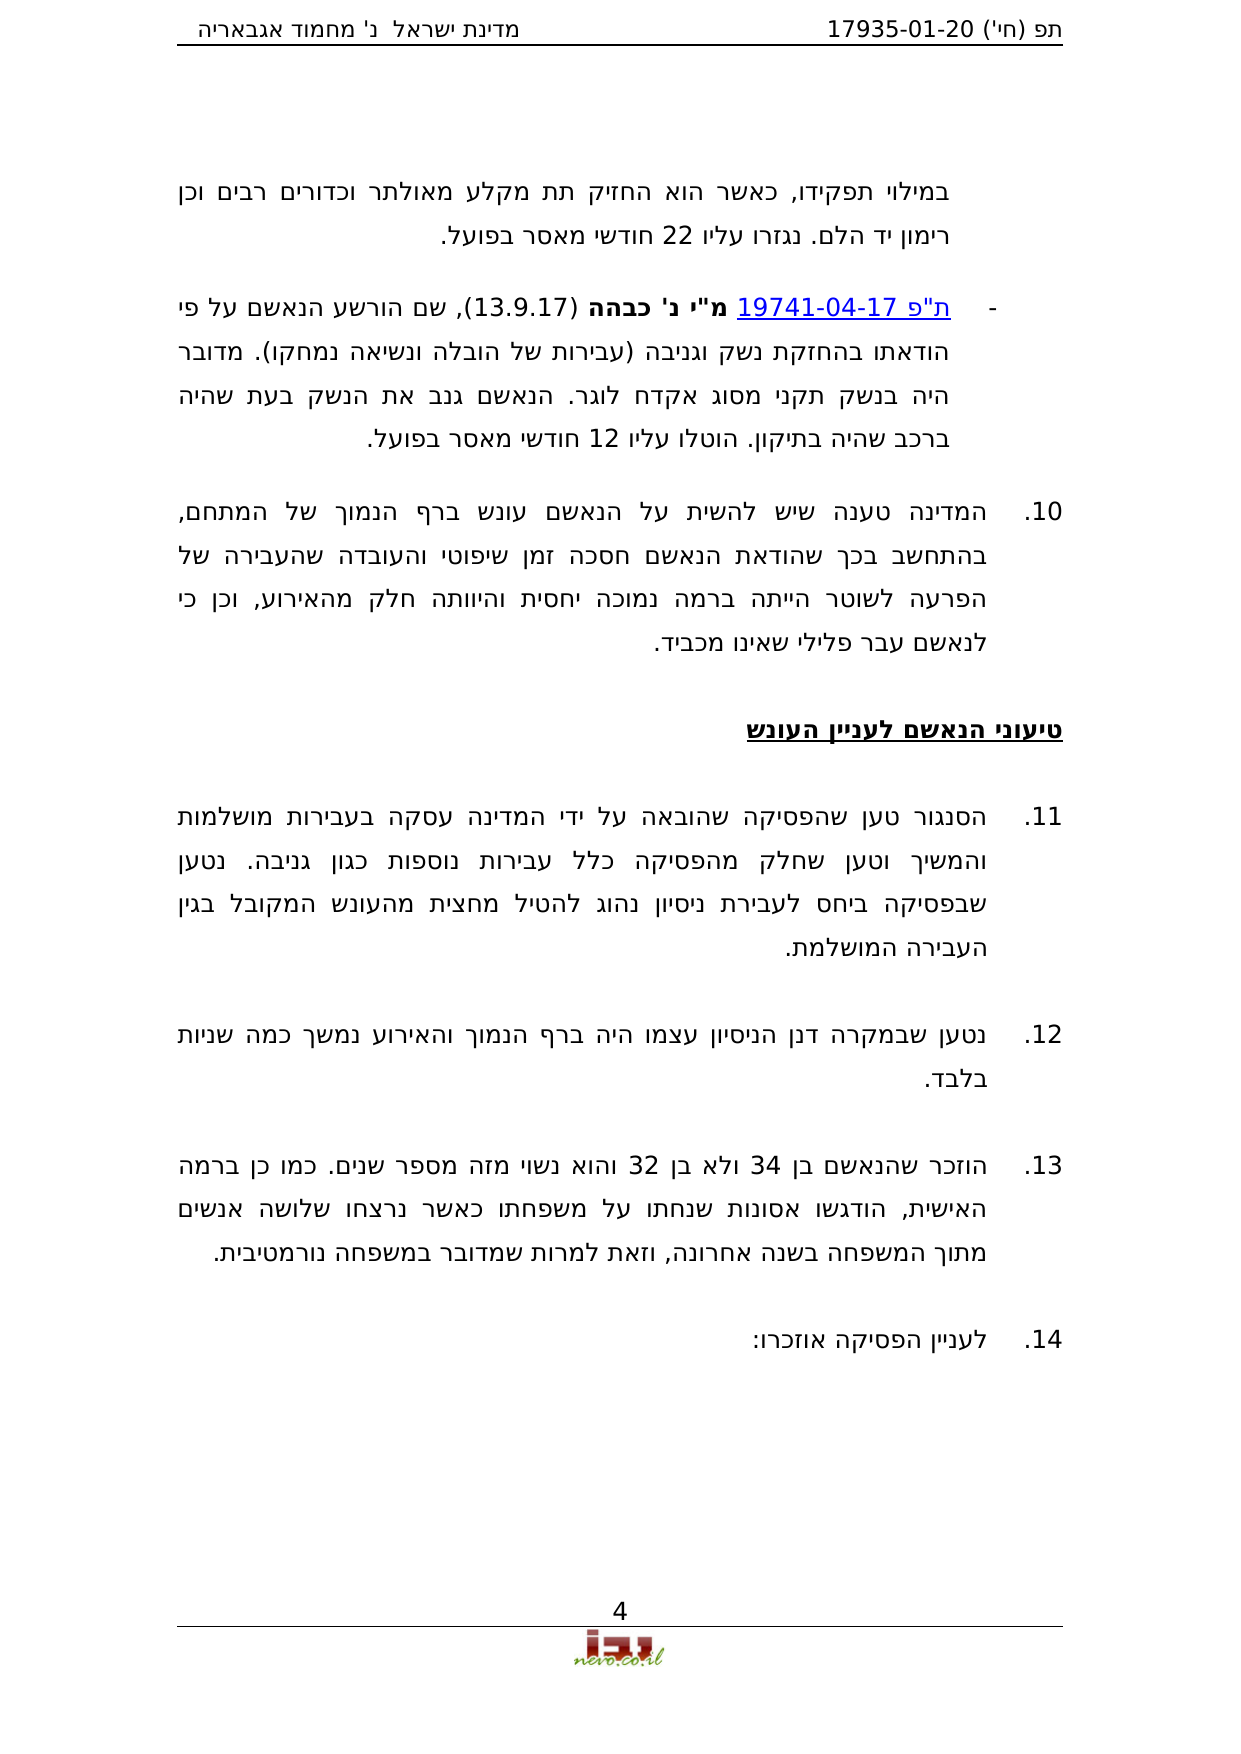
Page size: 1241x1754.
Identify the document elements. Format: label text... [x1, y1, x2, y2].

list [177, 177, 988, 250]
picture [574, 1629, 666, 1667]
text 11. הסנגור טען שהפסיקה שהובאה על ידי המדינה עסקה בעבירות מושלמות והמשיך וטען שחלק מהפסיקה כלל עבירות נוספות כגון גניבה. נטען שבפסיקה ביחס לעבירת ניסיון נהוג להטיל מחצית מהעונש המקובל בגין העבירה המושלמת. [177, 802, 1063, 963]
text טיעוני הנאשם לעניין העונש [177, 715, 1063, 744]
text 10. המדינה טענה שיש להשית על הנאשם עונש ברף הנמוך של המתחם, בהתחשב בכך שהודאת הנאשם חסכה זמן שיפוטי והעובדה שהעבירה של הפרעה לשוטר הייתה ברמה נמוכה יחסית והיוותה חלק מהאירוע, וכן כי לנאשם עבר פלילי שאינו מכביד. [177, 497, 1063, 658]
text 14. לעניין הפסיקה אוזכרו: [177, 1325, 1063, 1354]
text 13. הוזכר שהנאשם בן 34 ולא בן 32 והוא נשוי מזה מספר שנים. כמו כן ברמה האישית, הודגשו אסונות שנחתו על משפחתו כאשר נרצחו שלושה אנשים מתוך המשפחה בשנה אחרונה, וזאת למרות שמדובר במשפחה נורמטיבית. [177, 1151, 1063, 1268]
list ת"פ 19741-04-17 מ"י נ' כבהה (13.9.17), שם הורשע הנאשם על פי הודאתו בהחזקת נשק וגניבה (עבירות של הובלה ונשיאה נמחקו). מדובר היה בנשק תקני מסוג אקדח לוגר. הנאשם גנב את הנשק בעת שהיה ברכב שהיה בתיקון. הוטלו עליו 12 חודשי מאסר בפועל. [177, 293, 988, 454]
text 12. נטען שבמקרה דנן הניסיון עצמו היה ברף הנמוך והאירוע נמשך כמה שניות בלבד. [177, 1020, 1063, 1093]
